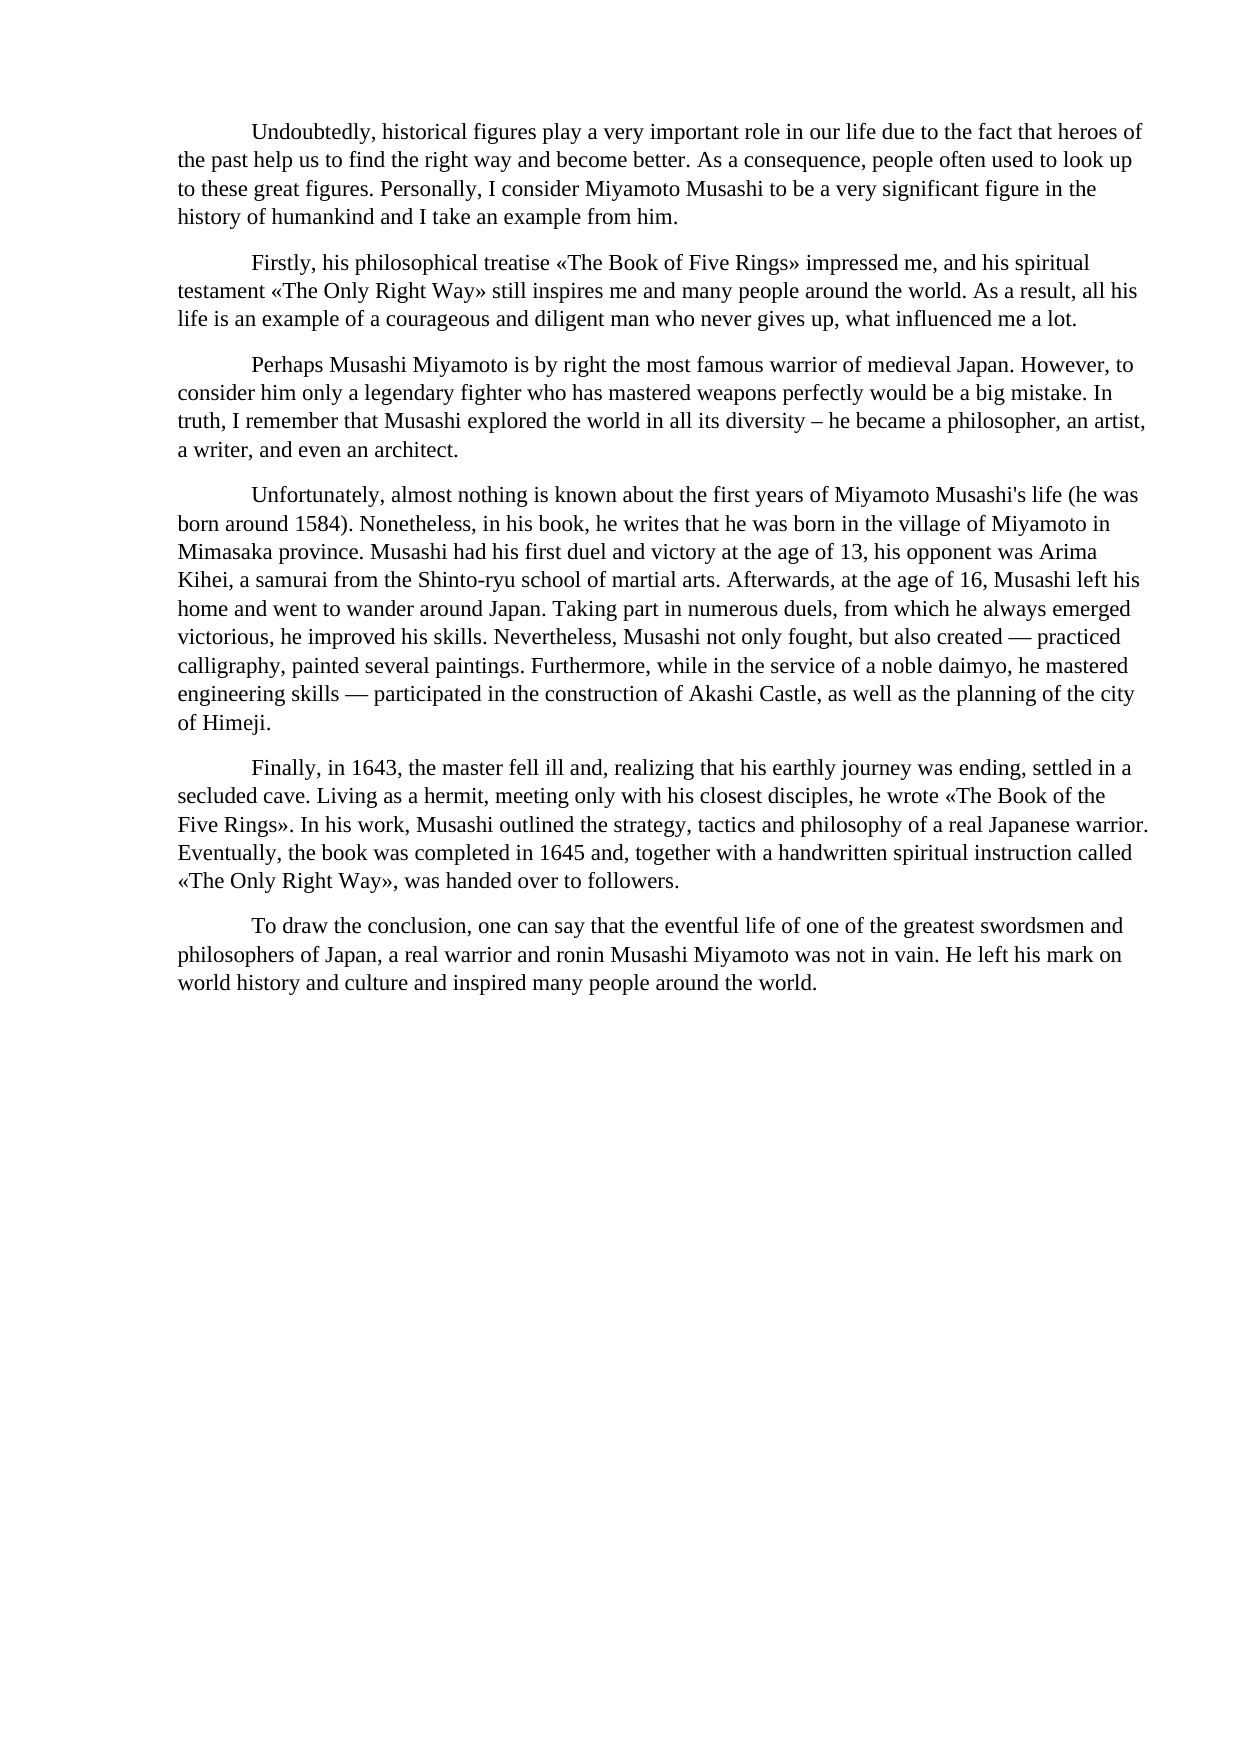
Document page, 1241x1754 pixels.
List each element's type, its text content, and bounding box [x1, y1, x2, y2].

text Firstly, his philosophical treatise «The Book of Five Rings» impressed me, and his spiritual testament «The Only Right Way» still inspires me and many people around the world. As a result, all his life is an example of a courageous and diligent man who never gives up, what influenced me a lot. [177, 248, 1152, 332]
text Perhaps Musashi Miyamoto is by right the most famous warrior of medieval Japan. However, to consider him only a legendary fighter who has mastered weapons perfectly would be a big mistake. In truth, I remember that Musashi explored the world in all its diversity – he became a philosopher, an artist, a writer, and even an architect. [177, 351, 1152, 462]
text Unfortunately, almost nothing is known about the first years of Miyamoto Musashi's life (he was born around 1584). Nonetheless, in his book, he writes that he was born in the village of Miyamoto in Mimasaka province. Musashi had his first duel and victory at the age of 13, his opponent was Arima Kihei, a samurai from the Shinto-ryu school of martial arts. Afterwards, at the age of 16, Musashi left his home and went to wander around Japan. Taking part in numerous duels, from which he always emerged victorious, he improved his skills. Nevertheless, Musashi not only fought, but also created — practiced calligraphy, painted several paintings. Furthermore, while in the service of a noble daimyo, he mastered engineering skills — participated in the construction of Akashi Castle, as well as the planning of the city of Himeji. [177, 481, 1152, 735]
text Finally, in 1643, the master fell ill and, realizing that his earthly journey was ending, settled in a secluded cave. Living as a hermit, meeting only with his closest disciples, he wrote «The Book of the Five Rings». In his work, Musashi outlined the strategy, tactics and philosophy of a real Japanese warrior. Eventually, the book was completed in 1645 and, together with a handwritten spiritual instruction called «The Only Right Way», was handed over to followers. [177, 754, 1152, 894]
text To draw the conclusion, one can say that the eventful life of one of the greatest swordsmen and philosophers of Japan, a real warrior and ronin Musashi Miyamoto was not in vain. He left his mark on world history and culture and inspired many people around the world. [177, 913, 1152, 996]
text Undoubtedly, historical figures play a very important role in our life due to the fact that heroes of the past help us to find the right way and become better. As a consequence, people often used to look up to these great figures. Personally, I consider Miyamoto Musashi to be a very significant figure in the history of humankind and I take an example from him. [177, 118, 1152, 230]
